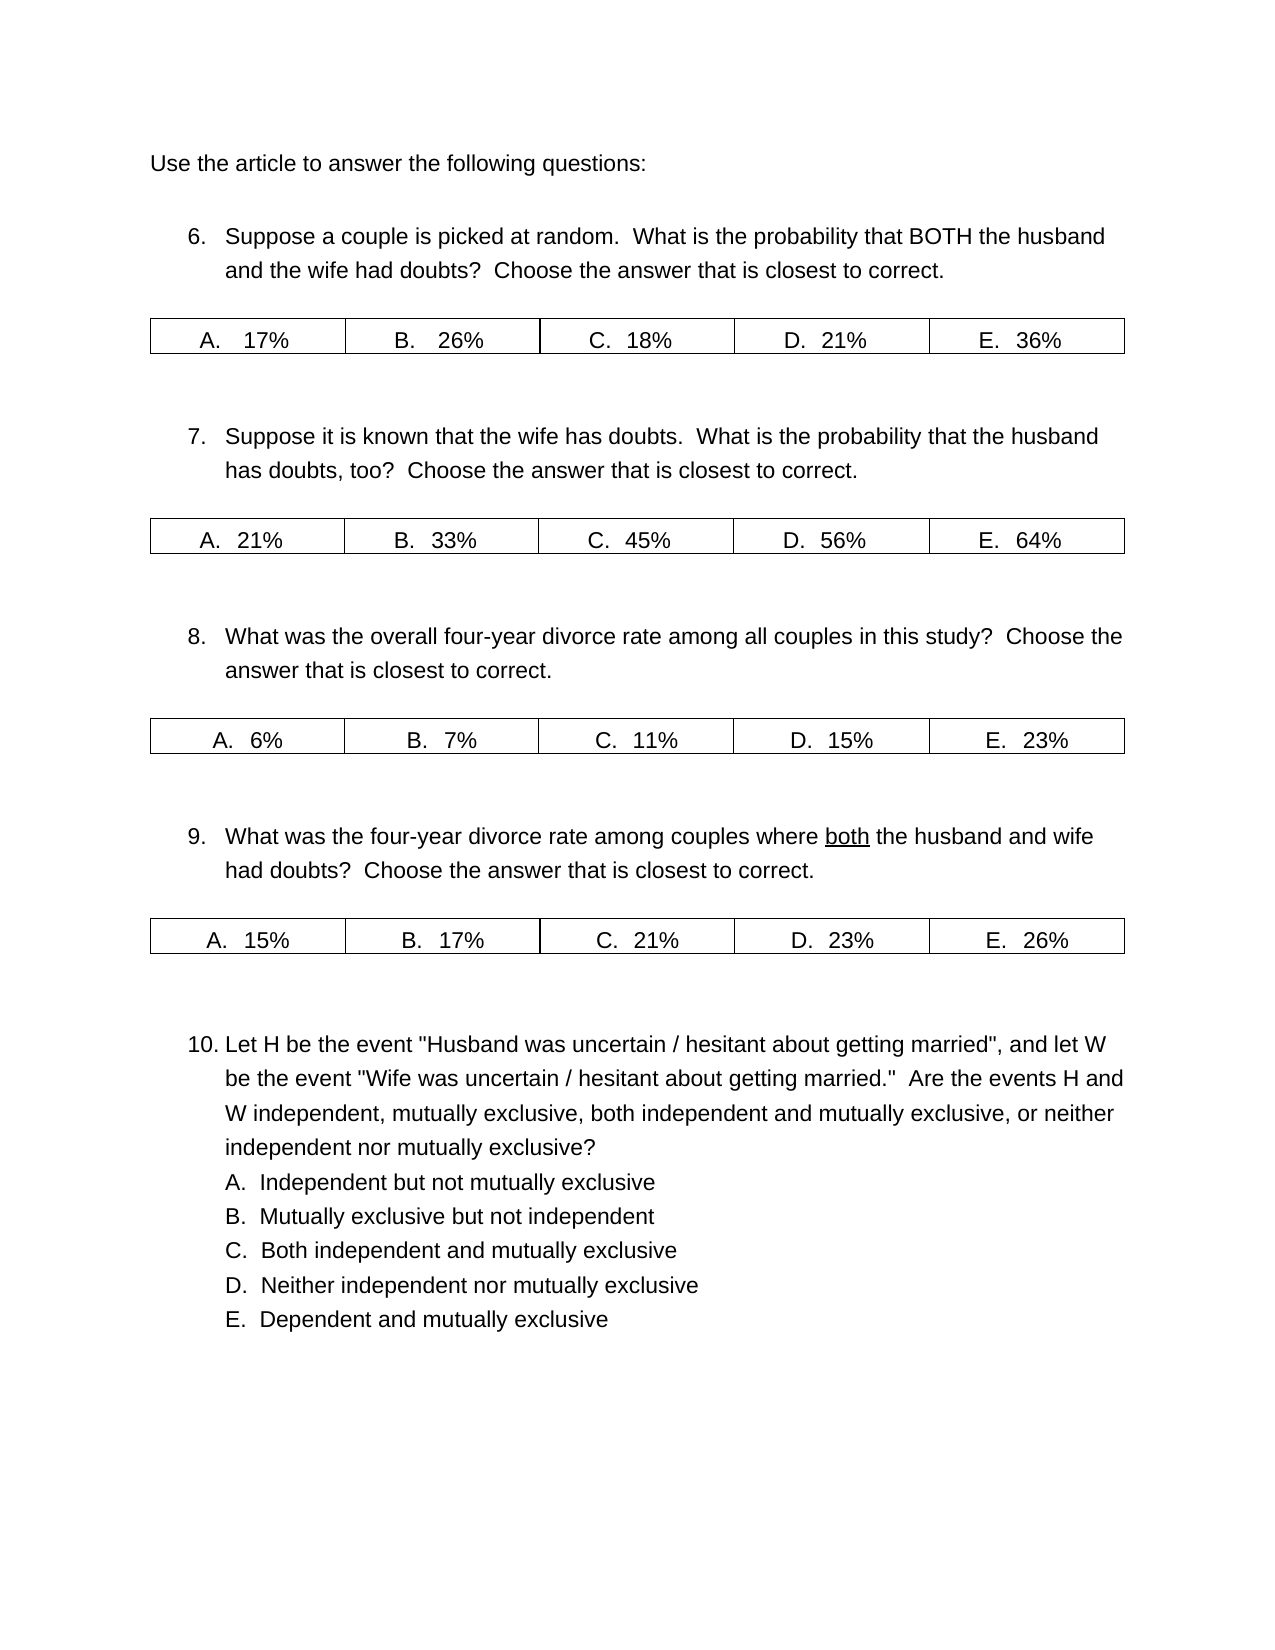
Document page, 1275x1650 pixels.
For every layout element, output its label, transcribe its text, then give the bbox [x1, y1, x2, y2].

table_header 21% [541, 919, 734, 953]
table_header 23% [735, 919, 929, 953]
text C. Both independent and mutually exclusive [225, 1229, 1125, 1263]
table_header 26% [930, 919, 1124, 953]
table_header 15% [734, 719, 929, 753]
table_header 26% [346, 319, 539, 353]
list What was the four-year divorce rate among couples where both the husband and wife had doubts? Choose the answer that is closest to correct. [187, 814, 1125, 883]
table_header 23% [930, 719, 1124, 753]
table_header 56% [734, 519, 929, 553]
list Suppose a couple is picked at random. What is the probability that BOTH the husband and the wife had doubts? Choose the answer that is closest to correct. [187, 214, 1125, 283]
table_header 17% [151, 319, 345, 353]
list Let H be the event "Husband was uncertain / hesitant about getting married", and let W be the event "Wife was uncertain / hesitant about getting married." Are the events H and W independent, mutually exclusive, both independent and mutually exclusive, or neither independent nor mutually exclusive? [187, 1023, 1125, 1160]
table_header 6% [151, 719, 344, 753]
table_header 21% [151, 519, 344, 553]
table_header 17% [346, 919, 539, 953]
table_header 21% [735, 319, 929, 353]
list Suppose it is known that the wife has doubts. What is the probability that the husband has doubts, too? Choose the answer that is closest to correct. [187, 414, 1125, 483]
text B. Mutually exclusive but not independent [225, 1195, 1125, 1229]
list What was the overall four-year divorce rate among all couples in this study? Choose the answer that is closest to correct. [187, 614, 1125, 683]
text Use the article to answer the following questions: [150, 150, 1125, 176]
table_header 11% [539, 719, 733, 753]
text E. Dependent and mutually exclusive [225, 1298, 1125, 1332]
table_header 15% [151, 919, 345, 953]
table_header 18% [541, 319, 734, 353]
text D. Neither independent nor mutually exclusive [225, 1263, 1125, 1298]
text A. Independent but not mutually exclusive [225, 1160, 1125, 1195]
table_header 33% [345, 519, 538, 553]
table_header 45% [539, 519, 733, 553]
table_header 64% [930, 519, 1124, 553]
table_header 36% [930, 319, 1124, 353]
table_header 7% [345, 719, 538, 753]
